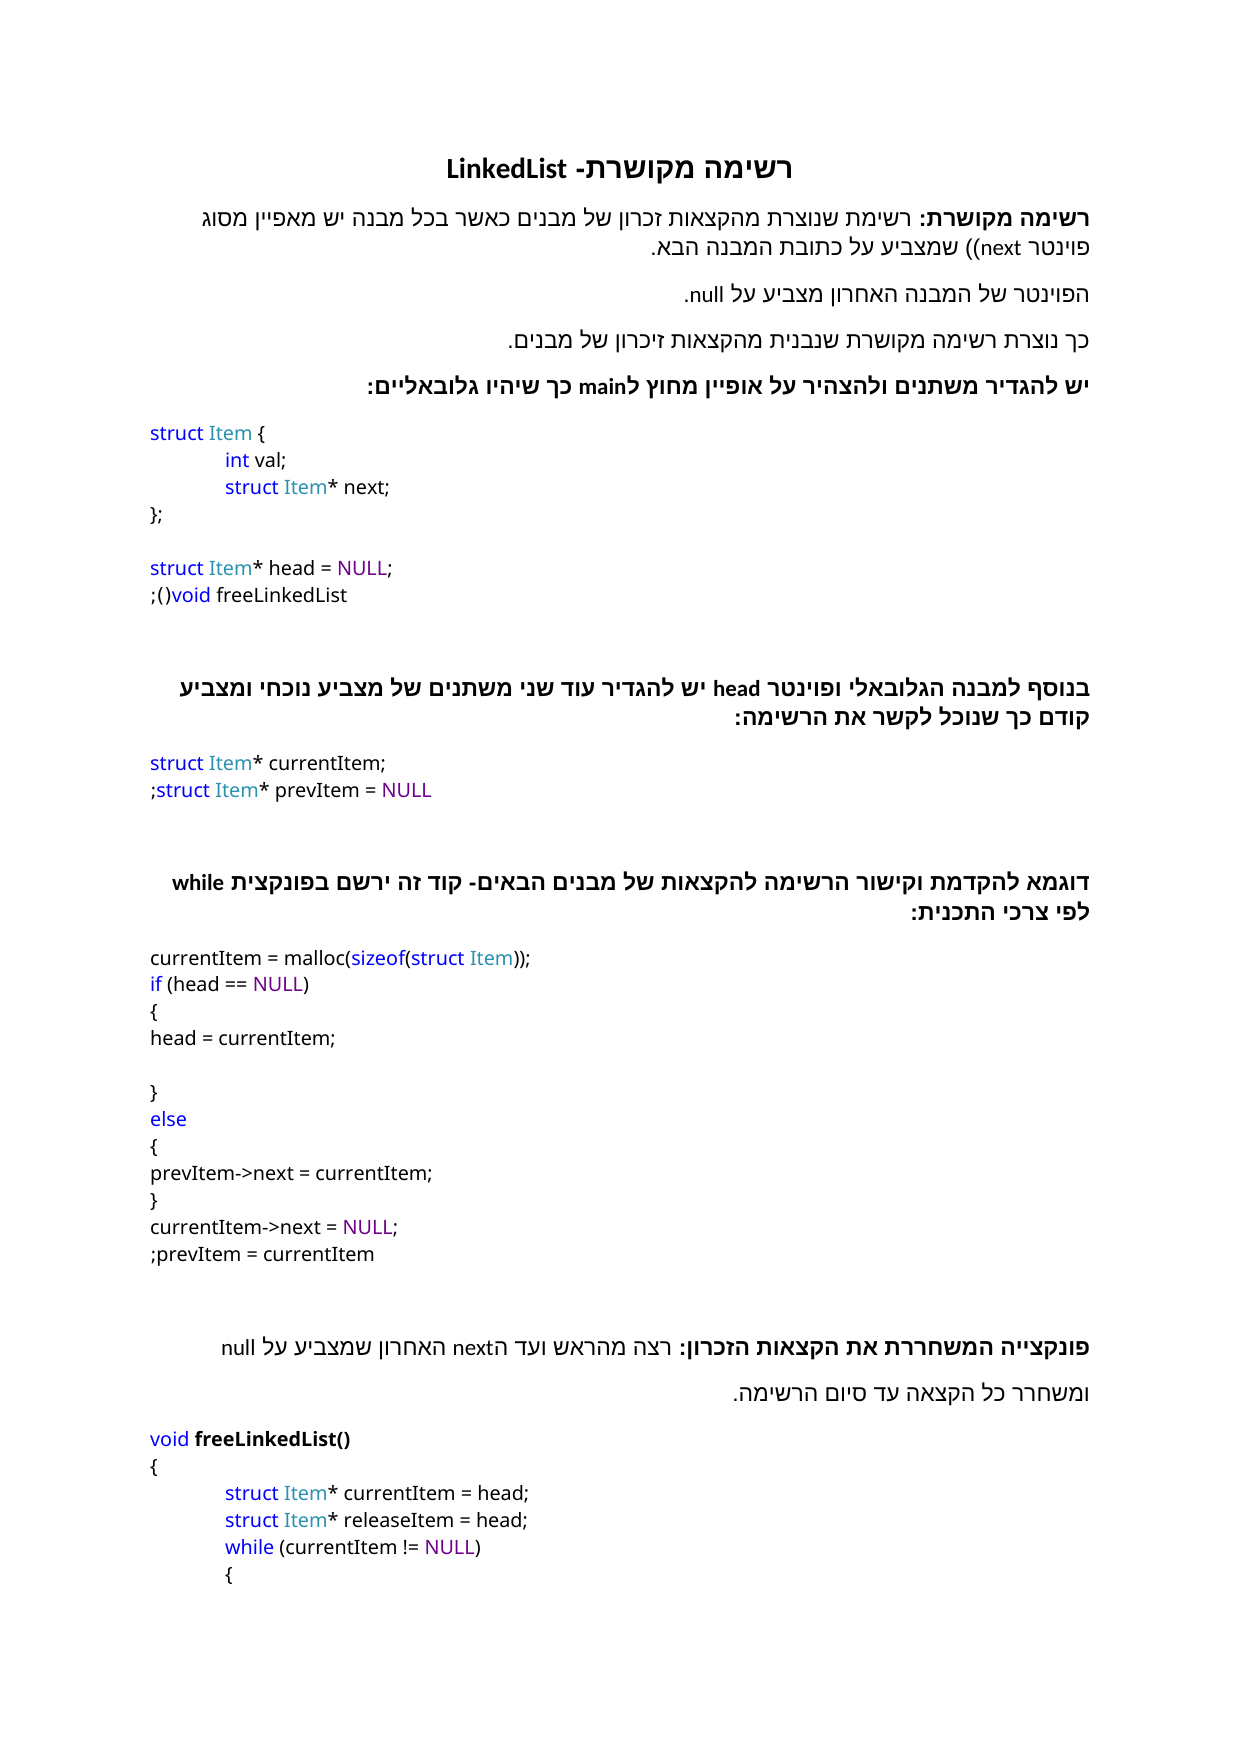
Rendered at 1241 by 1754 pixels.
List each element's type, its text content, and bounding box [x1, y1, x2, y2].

text }; [150, 500, 1090, 527]
text struct Item* releaseItem = head; [150, 1506, 1090, 1533]
text prevItem->next = currentItem; [150, 1159, 1090, 1187]
text יש להגדיר משתנים ולהצהיר על אופיין מחוץ לmain כך שיהיו גלובאליים: [150, 372, 1090, 400]
text struct Item* currentItem = head; [150, 1479, 1090, 1506]
text else [150, 1106, 1090, 1133]
text { [150, 1133, 1090, 1159]
text prevItem = currentItem; [150, 1241, 1090, 1267]
text head = currentItem; [150, 1025, 1090, 1052]
text struct Item { [150, 419, 1090, 446]
text { [150, 998, 1090, 1025]
text } [150, 1079, 1090, 1106]
text כך נוצרת רשימה מקושרת שנבנית מהקצאות זיכרון של מבנים. [150, 327, 1090, 354]
text struct Item* currentItem; [150, 749, 1090, 776]
text דוגמא להקדמת וקישור הרשימה להקצאות של מבנים הבאים- קוד זה ירשם בפונקצית while לפי צרכי התכנית: [150, 868, 1090, 925]
text הפוינטר של המבנה האחרון מצביע על null. [150, 280, 1090, 308]
text } [150, 1187, 1090, 1213]
text struct Item* next; [150, 473, 1090, 500]
text רשימה מקושרת- LinkedList [150, 150, 1090, 186]
text ומשחרר כל הקצאה עד סיום הרשימה. [150, 1380, 1090, 1406]
text void freeLinkedList(); [150, 581, 1090, 608]
text בנוסף למבנה הגלובאלי ופוינטר head יש להגדיר עוד שני משתנים של מצביע נוכחי ומצביע קודם כך שנוכל לקשר את הרשימה: [150, 674, 1090, 730]
text int val; [150, 446, 1090, 473]
text פונקצייה המשחררת את הקצאות הזכרון: רצה מהראש ועד הnext האחרון שמצביע על null [150, 1333, 1090, 1361]
text { [150, 1560, 1090, 1587]
text struct Item* head = NULL; [150, 554, 1090, 581]
text currentItem->next = NULL; [150, 1213, 1090, 1241]
text while (currentItem != NULL) [150, 1533, 1090, 1560]
text if (head == NULL) [150, 971, 1090, 998]
text struct Item* prevItem = NULL; [150, 776, 1090, 803]
text void freeLinkedList() [150, 1425, 1090, 1452]
text currentItem = malloc(sizeof(struct Item)); [150, 944, 1090, 971]
text { [150, 1452, 1090, 1479]
text רשימה מקושרת: רשימת שנוצרת מהקצאות זכרון של מבנים כאשר בכל מבנה יש מאפיין מסוג פוינטר next)) שמצביע על כתובת המבנה הבא. [150, 205, 1090, 262]
